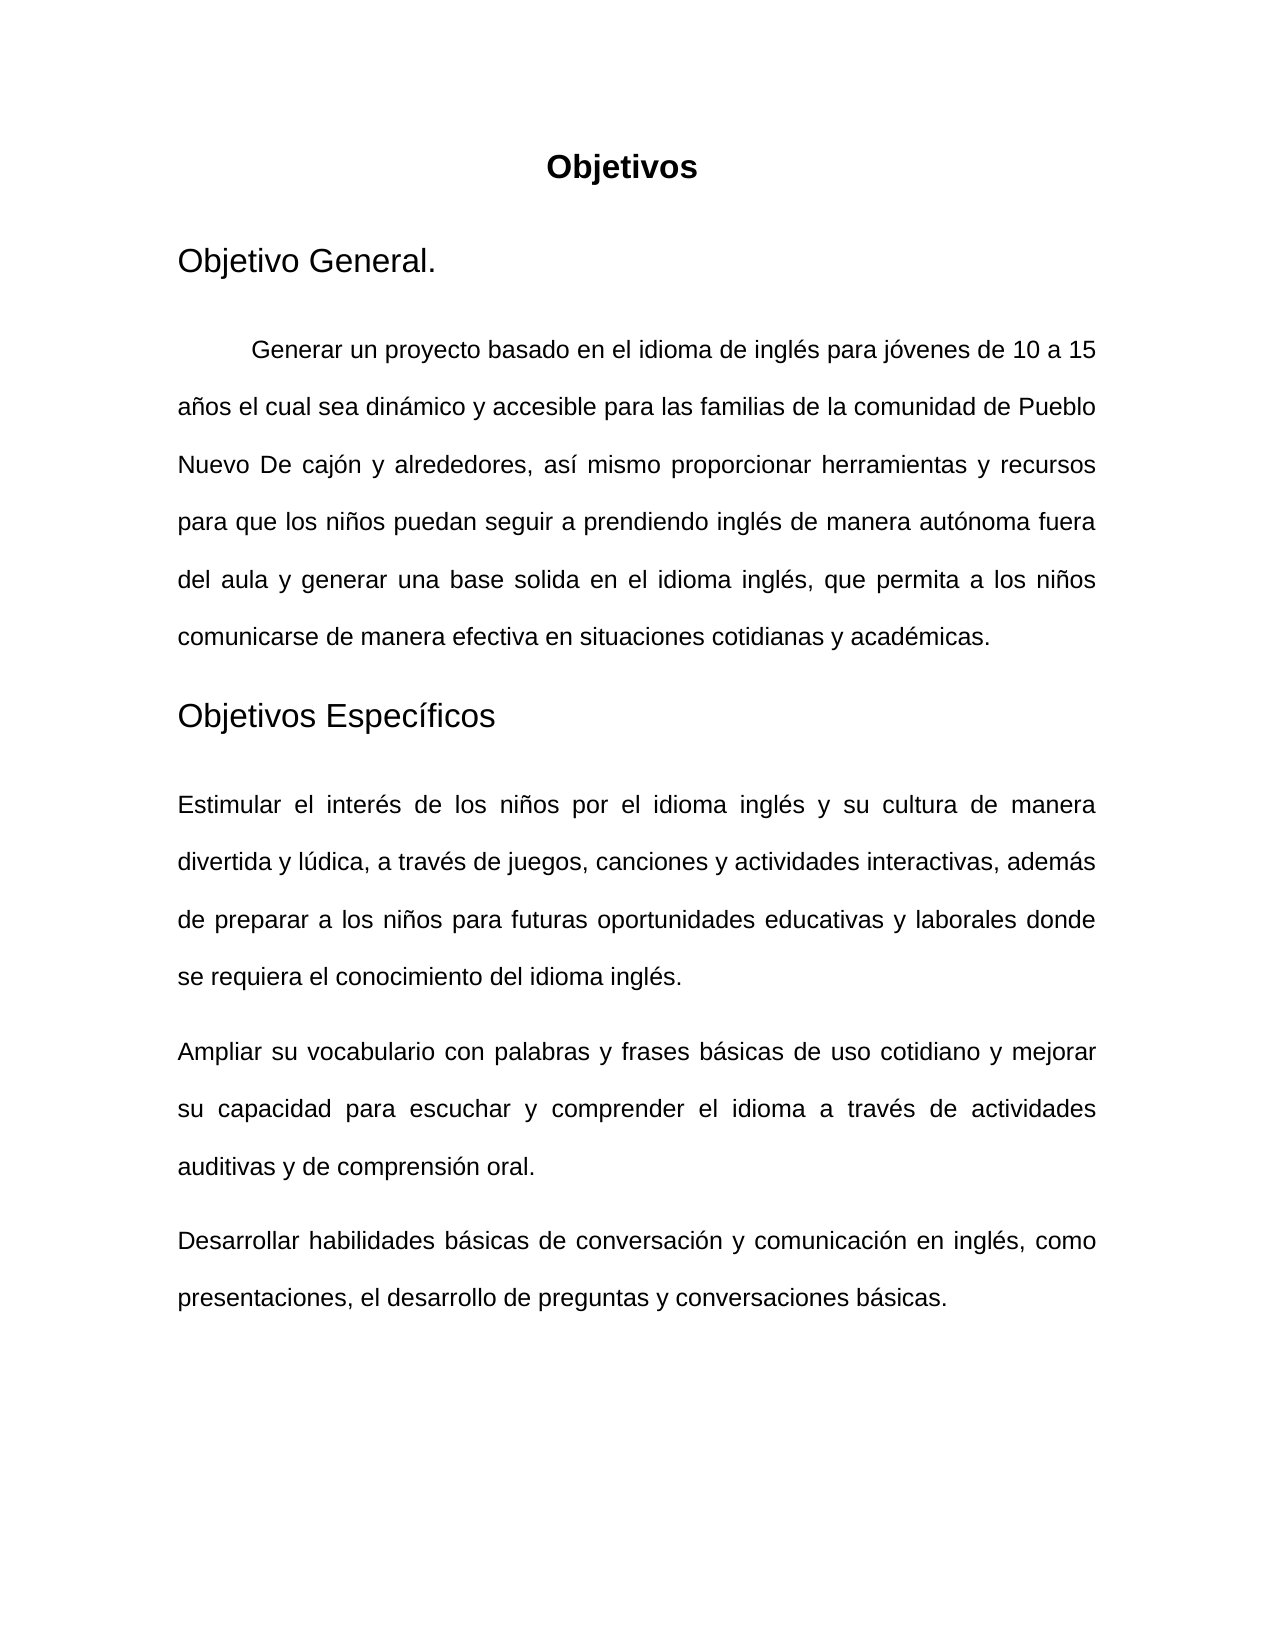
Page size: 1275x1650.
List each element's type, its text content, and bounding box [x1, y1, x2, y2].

text Objetivos Específicos [177, 696, 1098, 735]
text Objetivo General. [177, 241, 1098, 279]
text Generar un proyecto basado en el idioma de inglés para jóvenes de 10 a 15 años el cual sea dinámico y accesible para las familias de la comunidad de Pueblo Nuevo De cajón y alrededores, así mismo proporcionar herramientas y recursos para que los niños puedan seguir a prendiendo inglés de manera autónoma fuera del aula y generar una base solida en el idioma inglés, que permita a los niños comunicarse de manera efectiva en situaciones cotidianas y académicas. [177, 335, 1098, 651]
text Estimular el interés de los niños por el idioma inglés y su cultura de manera divertida y lúdica, a través de juegos, canciones y actividades interactivas, además de preparar a los niños para futuras oportunidades educativas y laborales donde se requiera el conocimiento del idioma inglés. [177, 790, 1098, 991]
text Objetivos [398, 148, 1098, 186]
text Ampliar su vocabulario con palabras y frases básicas de uso cotidiano y mejorar su capacidad para escuchar y comprender el idioma a través de actividades auditivas y de comprensión oral. [177, 1037, 1098, 1180]
text Desarrollar habilidades básicas de conversación y comunicación en inglés, como presentaciones, el desarrollo de preguntas y conversaciones básicas. [177, 1226, 1098, 1312]
